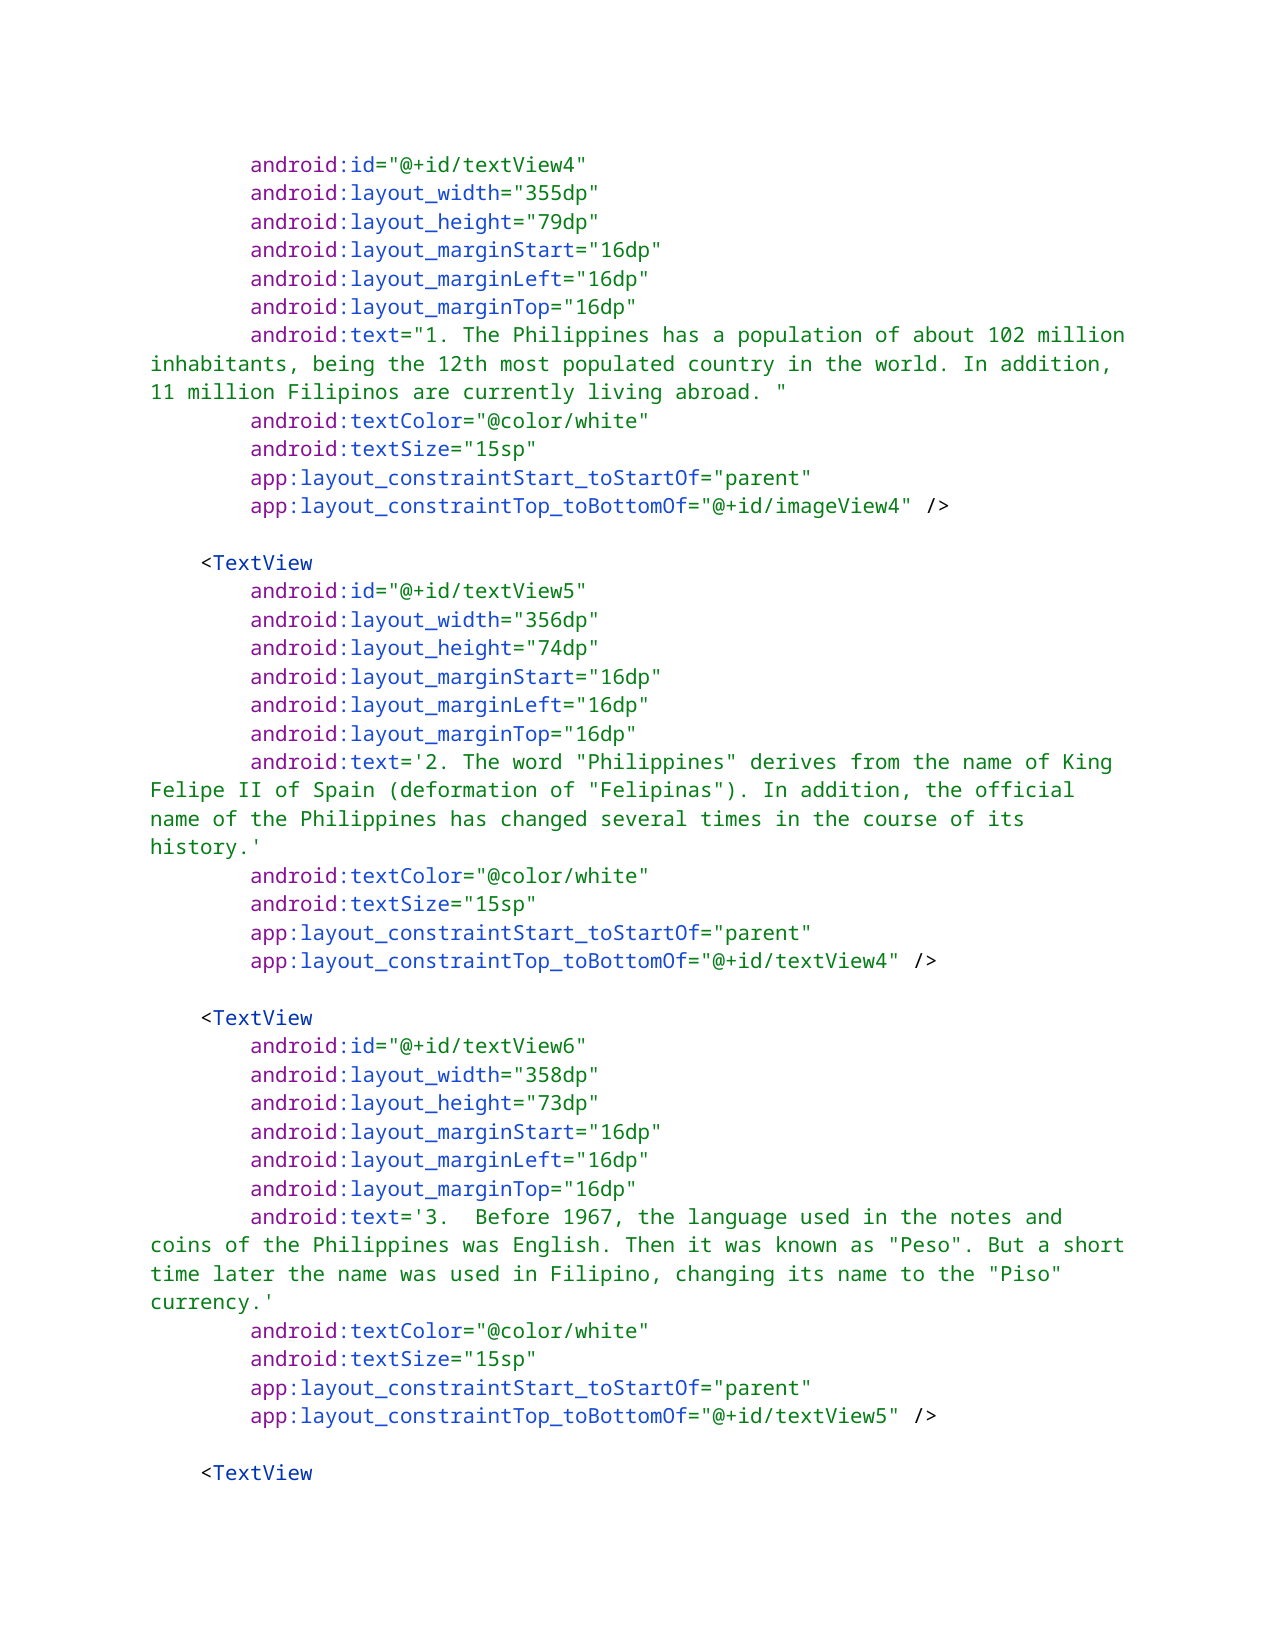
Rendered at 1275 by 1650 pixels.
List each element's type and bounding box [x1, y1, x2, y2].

text [150, 150, 1125, 1487]
